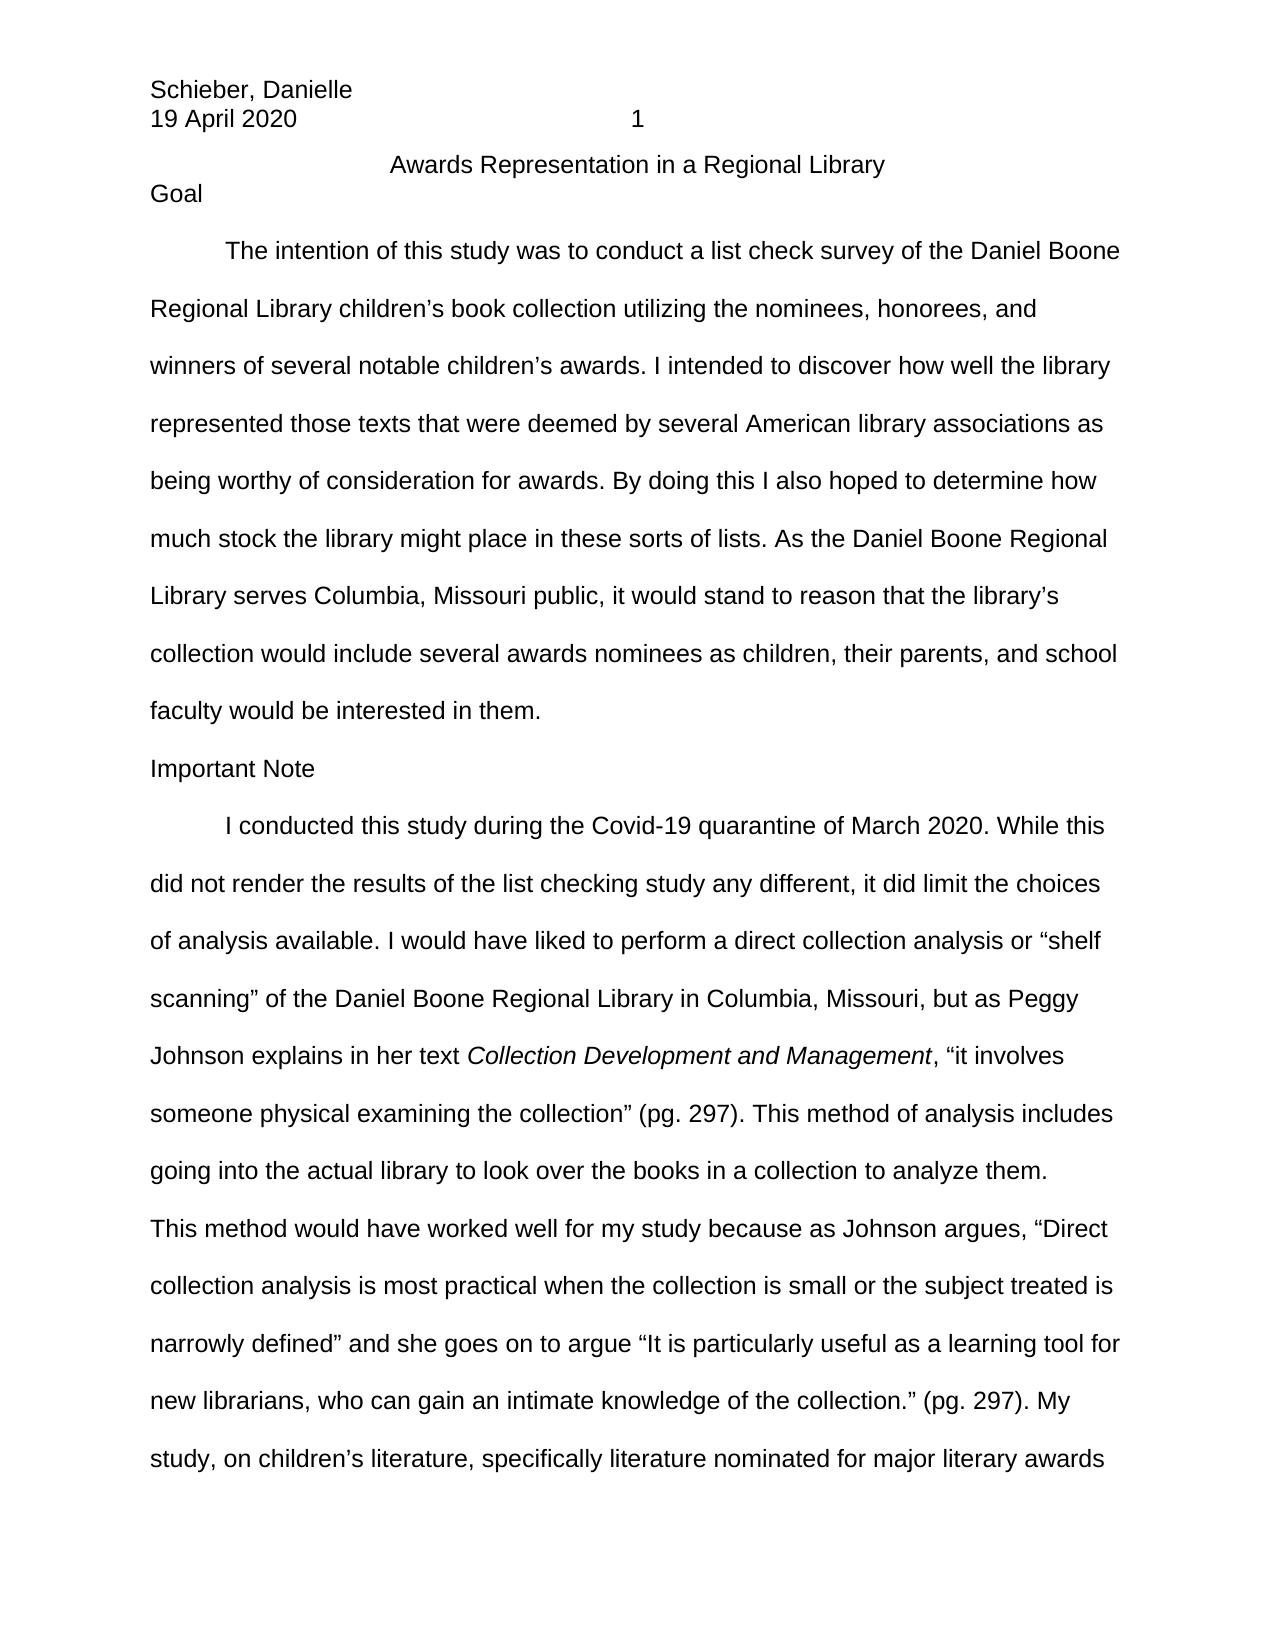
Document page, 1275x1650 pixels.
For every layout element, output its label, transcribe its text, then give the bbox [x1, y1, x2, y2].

text The intention of this study was to conduct a list check survey of the Daniel Boone Regional Library children’s book collection utilizing the nominees, honorees, and winners of several notable children’s awards. I intended to discover how well the library represented those texts that were deemed by several American library associations as being worthy of consideration for awards. By doing this I also hoped to determine how much stock the library might place in these sorts of lists. As the Daniel Boone Regional Library serves Columbia, Missouri public, it would stand to reason that the library’s collection would include several awards nominees as children, their parents, and school faculty would be interested in them. [150, 236, 1125, 725]
text Goal [150, 179, 1125, 207]
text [150, 1214, 1125, 1472]
text I conducted this study during the Covid-19 quarantine of March 2020. While this did not render the results of the list checking study any different, it did limit the choices of analysis available. I would have liked to perform a direct collection analysis or “shelf scanning” of the Daniel Boone Regional Library in Columbia, Missouri, but as Peggy Johnson explains in her text Collection Development and Management, “it involves someone physical examining the collection” (pg. 297). This method of analysis includes going into the actual library to look over the books in a collection to analyze them. [150, 811, 1125, 1185]
text Important Note [150, 754, 1125, 782]
text Awards Representation in a Regional Library [150, 150, 1125, 179]
